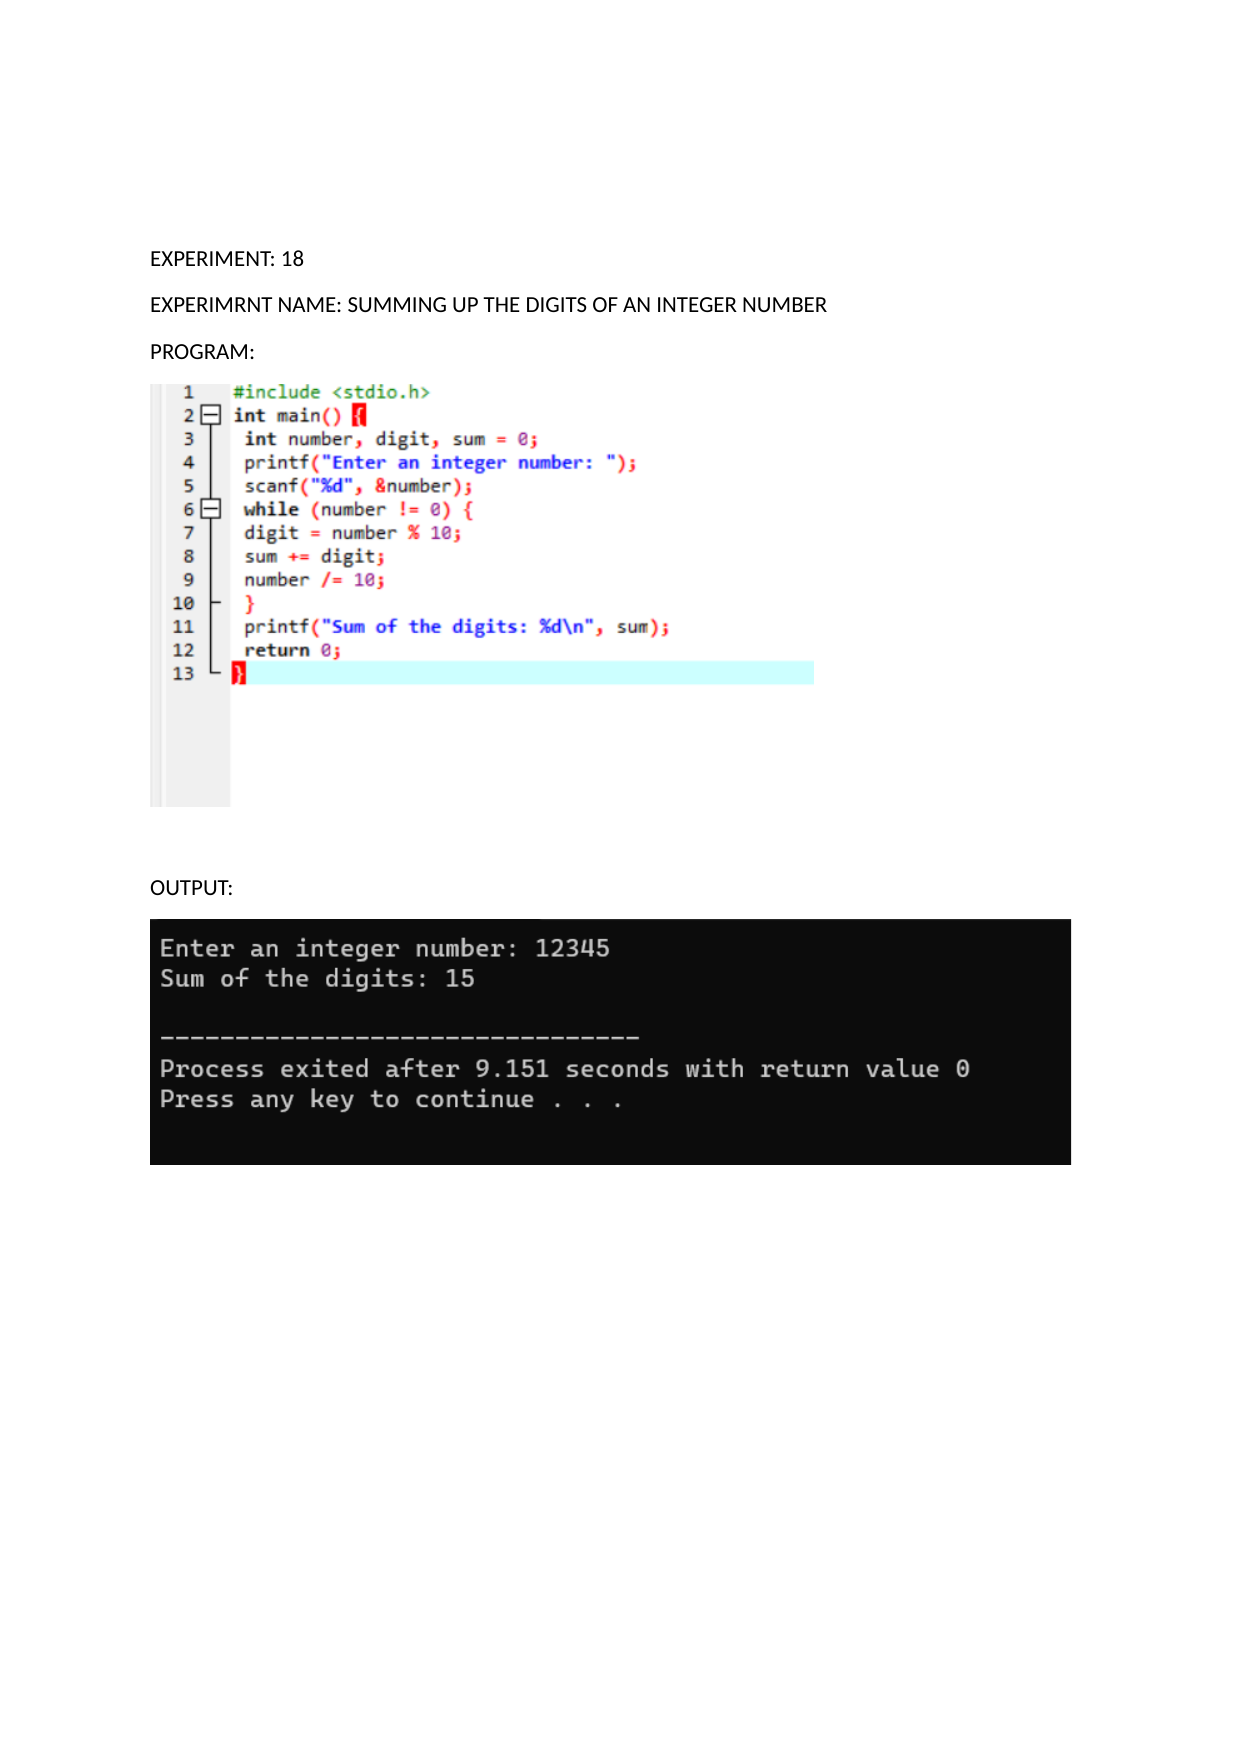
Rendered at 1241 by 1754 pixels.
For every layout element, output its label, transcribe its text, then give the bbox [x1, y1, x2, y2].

text EXPERIMENT: 18 [150, 244, 1090, 272]
picture [150, 384, 814, 807]
text EXPERIMRNT NAME: SUMMING UP THE DIGITS OF AN INTEGER NUMBER [150, 291, 1090, 319]
text OUTPUT: [150, 873, 1090, 901]
picture [150, 919, 1072, 1165]
text PROGRAM: [150, 337, 1090, 366]
